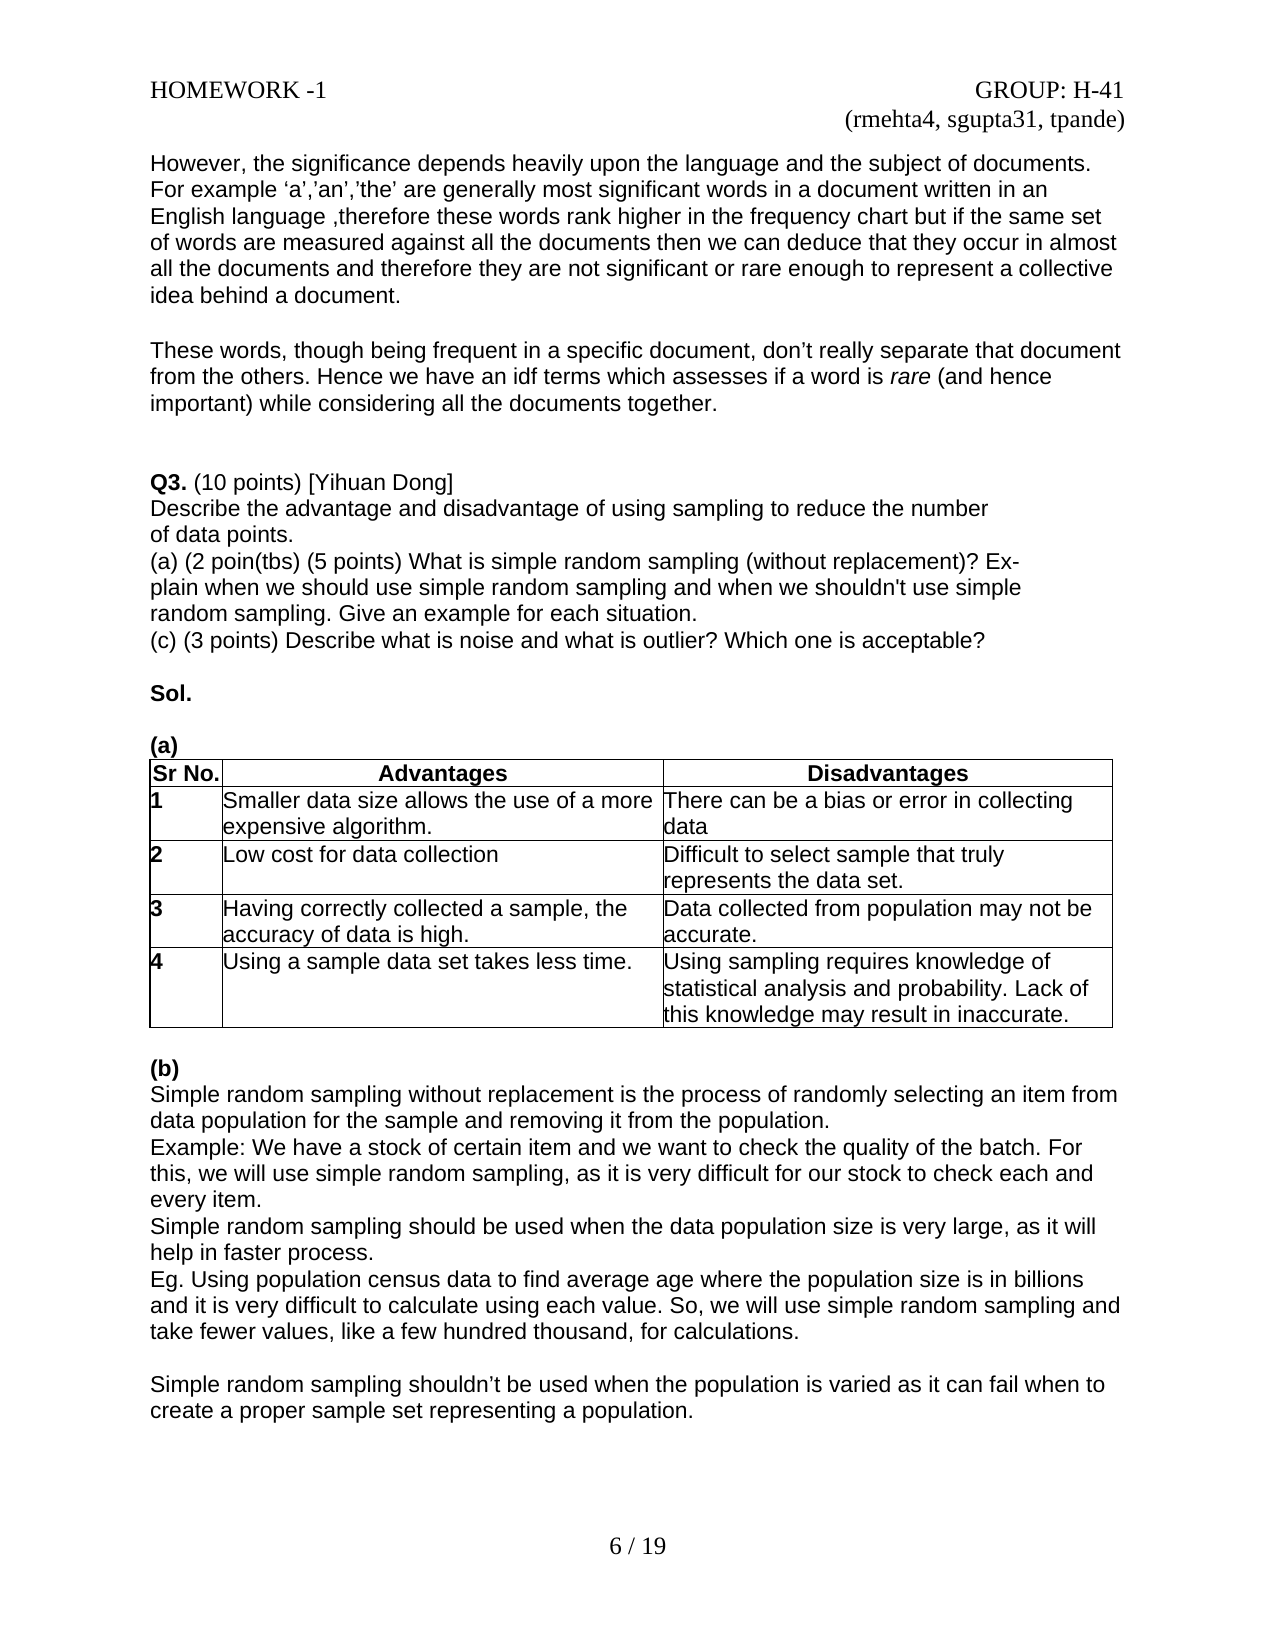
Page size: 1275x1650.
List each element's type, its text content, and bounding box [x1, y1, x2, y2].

text Simple random sampling shouldn’t be used when the population is varied as it can fail when to create a proper sample set representing a population. [150, 1371, 1125, 1424]
text (c) (3 points) Describe what is noise and what is outlier? Which one is acceptable? [150, 627, 1125, 653]
text (a) [150, 732, 1125, 758]
text Sol. [150, 679, 1125, 706]
table_header Sr No. [151, 760, 222, 786]
table_cell Using a sample data set takes less time. [223, 948, 663, 1027]
text random sampling. Give an example for each situation. [150, 600, 1125, 627]
text However, the significance depends heavily upon the language and the subject of documents. For example ‘a’,’an’,’the’ are generally most significant words in a document written in an English language ,therefore these words rank higher in the frequency chart but if the same set of words are measured against all the documents then we can deduce that they occur in almost all the documents and therefore they are not significant or rare enough to represent a collective idea behind a document. [150, 150, 1125, 308]
text Describe the advantage and disadvantage of using sampling to reduce the number [150, 495, 1125, 521]
table_cell Having correctly collected a sample, the accuracy of data is high. [223, 895, 663, 947]
table_header Disadvantages [664, 760, 1112, 786]
text Simple random sampling without replacement is the process of randomly selecting an item from data population for the sample and removing it from the population. [150, 1081, 1125, 1134]
text Example: We have a stock of certain item and we want to check the quality of the batch. For this, we will use simple random sampling, as it is very difficult for our stock to check each and every item. [150, 1134, 1125, 1213]
table_cell 2 [151, 841, 222, 893]
text These words, though being frequent in a specific document, don’t really separate that document from the others. Hence we have an idf terms which assesses if a word is rare (and hence important) while considering all the documents together. [150, 337, 1125, 416]
text (b) [150, 1055, 1125, 1081]
table_header Advantages [223, 760, 663, 786]
text of data points. [150, 521, 1125, 548]
table_cell 1 [151, 787, 222, 840]
table_cell 3 [151, 895, 222, 947]
table_cell 4 [151, 948, 222, 1027]
table_cell Low cost for data collection [223, 841, 663, 893]
table_cell There can be a bias or error in collecting data [664, 787, 1112, 840]
text (a) (2 poin(tbs) (5 points) What is simple random sampling (without replacement)? Ex- [150, 548, 1125, 574]
table_cell Smaller data size allows the use of a more expensive algorithm. [223, 787, 663, 840]
text Eg. Using population census data to find average age where the population size is in billions and it is very difficult to calculate using each value. So, we will use simple random sampling and take fewer values, like a few hundred thousand, for calculations. [150, 1266, 1125, 1344]
table_cell Using sampling requires knowledge of statistical analysis and probability. Lack of this knowledge may result in inaccurate. [664, 948, 1112, 1027]
text Q3. (10 points) [Yihuan Dong] [150, 469, 1125, 495]
table_cell Data collected from population may not be accurate. [664, 895, 1112, 947]
table_cell Difficult to select sample that truly represents the data set. [664, 841, 1112, 893]
text plain when we should use simple random sampling and when we shouldn't use simple [150, 574, 1125, 600]
text Simple random sampling should be used when the data population size is very large, as it will help in faster process. [150, 1213, 1125, 1266]
